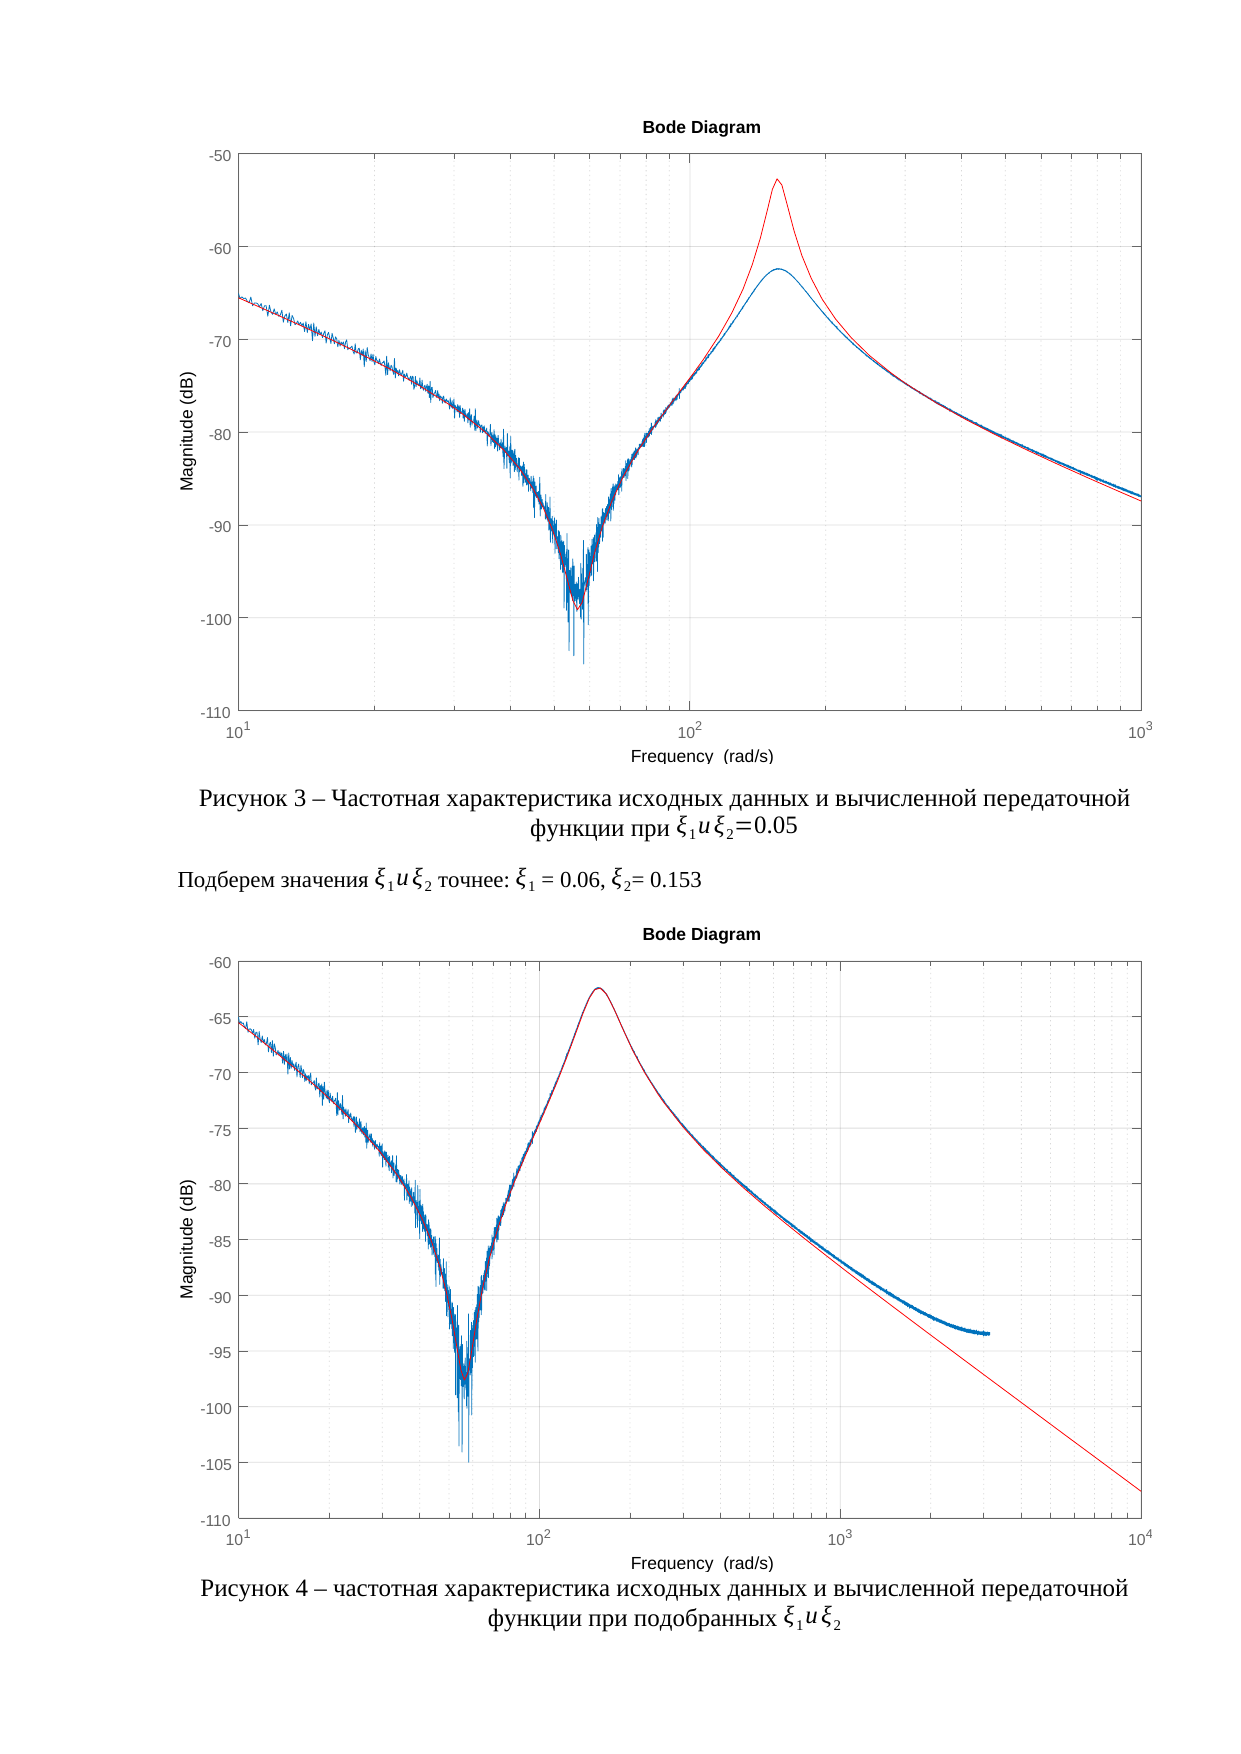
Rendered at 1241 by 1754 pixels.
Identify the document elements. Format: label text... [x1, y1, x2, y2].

text Рисунок 4 – частотная характеристика исходных данных и вычисленной передаточной функции при подобранных [177, 1573, 1152, 1633]
text Рисунок 3 – Частотная характеристика исходных данных и вычисленной передаточной функции при [177, 783, 1152, 843]
text Подберем значения точнее: = 0.06, = 0.153 [177, 864, 1152, 895]
